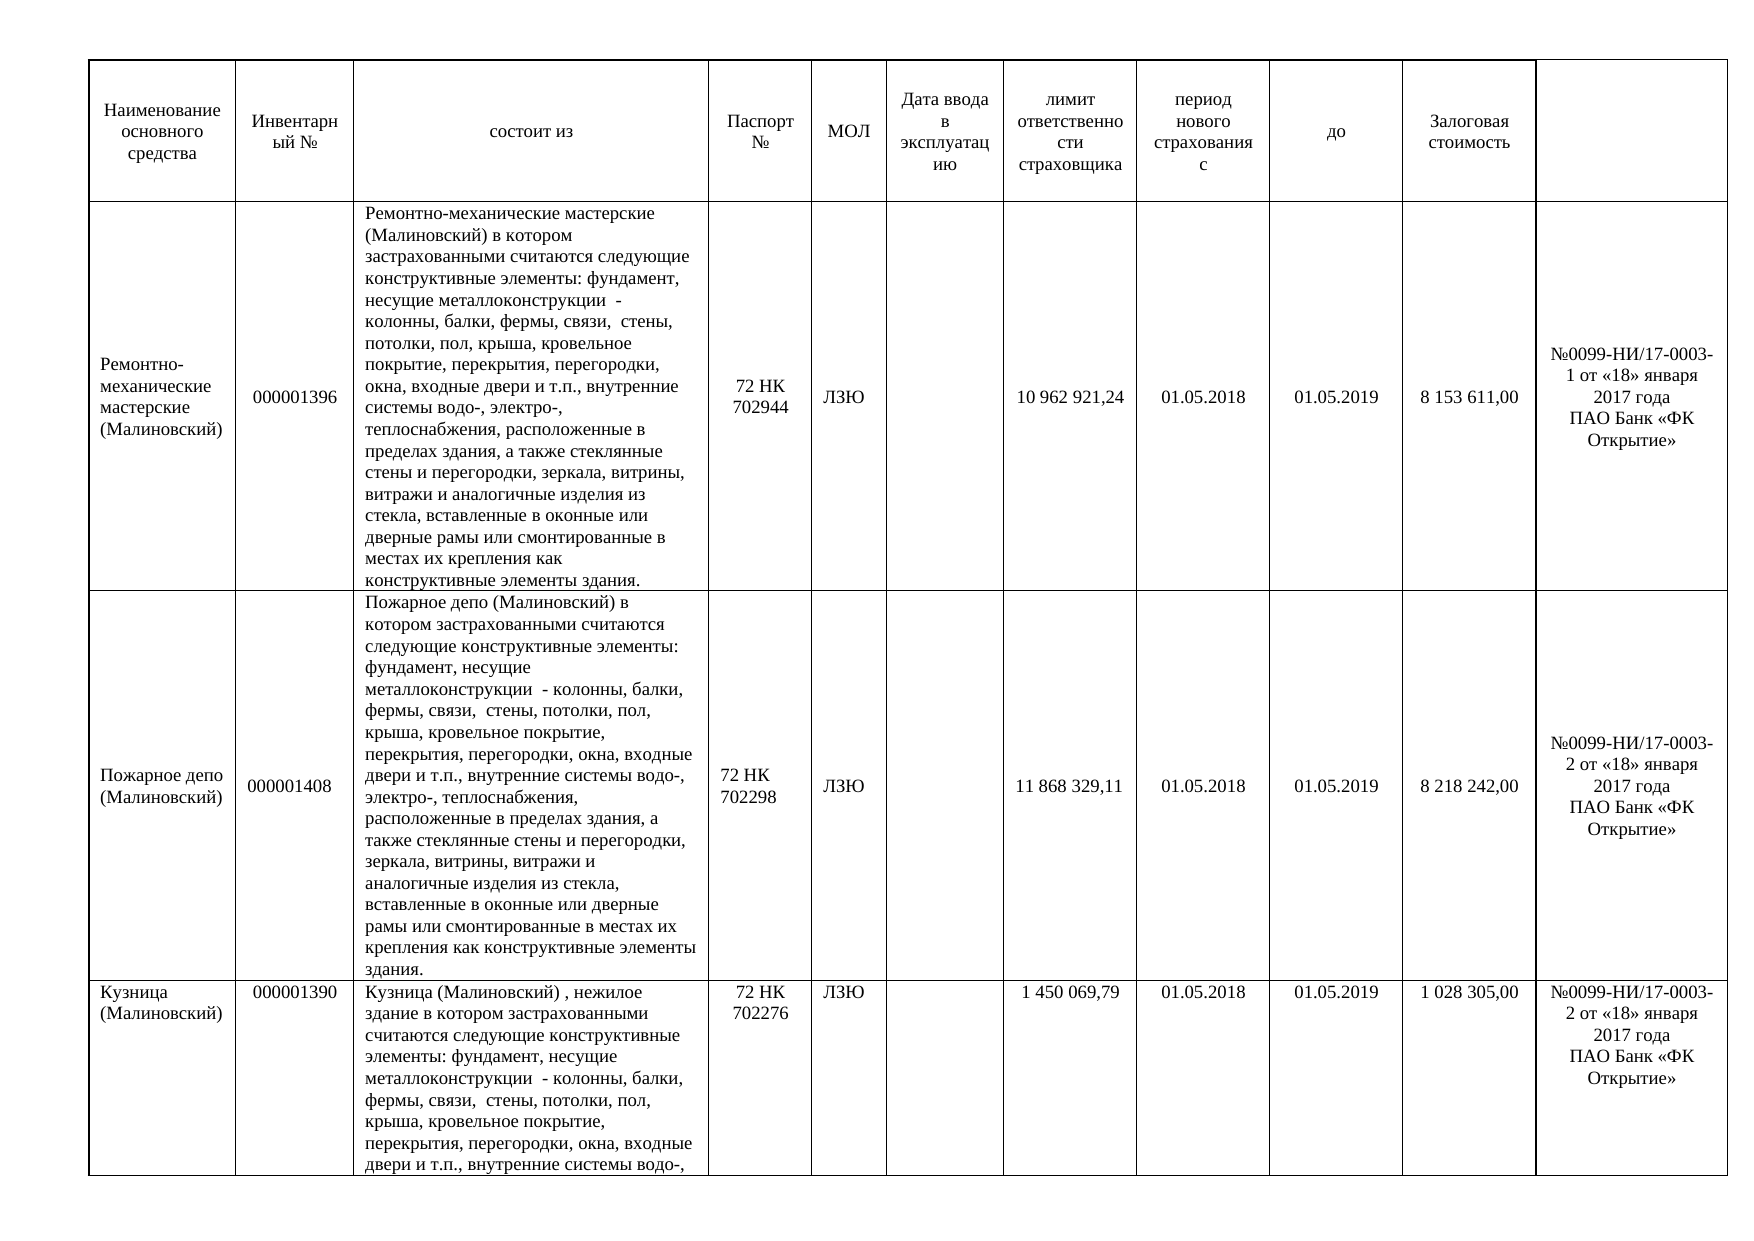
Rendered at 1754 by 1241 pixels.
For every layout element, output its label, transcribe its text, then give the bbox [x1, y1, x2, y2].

table_cell 01.05.2019 [1270, 981, 1402, 1175]
table_cell Паспорт № [709, 61, 811, 201]
table_cell 01.05.2018 [1137, 591, 1269, 979]
table_cell Ремонтно-механические мастерские (Малиновский) [90, 202, 235, 590]
table_cell ЛЗЮ [812, 591, 886, 979]
table_cell 000001390 [236, 981, 353, 1175]
table_cell 000001396 [236, 202, 353, 590]
table_cell 01.05.2018 [1137, 202, 1269, 590]
table_cell [887, 981, 1003, 1175]
table_cell до [1270, 61, 1402, 201]
table_cell 01.05.2019 [1270, 202, 1402, 590]
table_cell 10 962 921,24 [1004, 202, 1136, 590]
table_cell Пожарное депо (Малиновский) [90, 591, 235, 979]
table_cell ЛЗЮ [812, 202, 886, 590]
table_cell №0099-НИ/17-0003-2 от «18» января 2017 года ПАО Банк «ФК Открытие» [1537, 591, 1727, 979]
table_cell 72 НК 702298 [709, 591, 811, 979]
table_cell 01.05.2019 [1270, 591, 1402, 979]
table_cell [887, 591, 1003, 979]
table_cell 8 218 242,00 [1403, 591, 1535, 979]
table_cell Инвентарный № [236, 61, 353, 201]
table_cell 11 868 329,11 [1004, 591, 1136, 979]
table_cell №0099-НИ/17-0003-1 от «18» января 2017 года ПАО Банк «ФК Открытие» [1537, 202, 1727, 590]
table_cell период нового страхования с [1137, 61, 1269, 201]
table_cell [1537, 60, 1727, 201]
table_cell 72 НК 702944 [709, 202, 811, 590]
table_cell 01.05.2018 [1137, 981, 1269, 1175]
table_cell [887, 202, 1003, 590]
table_cell 8 153 611,00 [1403, 202, 1535, 590]
table_cell МОЛ [812, 61, 886, 201]
table_cell 1 450 069,79 [1004, 981, 1136, 1175]
table_cell Залоговая стоимость [1403, 61, 1535, 201]
table_cell Пожарное депо (Малиновский) в котором застрахованными считаются следующие конструктивные элементы: фундамент, несущие металлоконструкции - колонны, балки, фермы, связи, стены, потолки, пол, крыша, кровельное покрытие, перекрытия, перегородки, окна, входные двери и т.п., внутренние системы водо-, электро-, теплоснабжения, расположенные в пределах здания, а также стеклянные стены и перегородки, зеркала, витрины, витражи и аналогичные изделия из стекла, вставленные в оконные или дверные рамы или смонтированные в местах их крепления как конструктивные элементы здания. [354, 591, 708, 979]
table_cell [1537, 981, 1727, 1175]
table_cell Наименование основного средства [90, 61, 235, 201]
table_cell Ремонтно-механические мастерские (Малиновский) в котором застрахованными считаются следующие конструктивные элементы: фундамент, несущие металлоконструкции - колонны, балки, фермы, связи, стены, потолки, пол, крыша, кровельное покрытие, перекрытия, перегородки, окна, входные двери и т.п., внутренние системы водо-, электро-, теплоснабжения, расположенные в пределах здания, а также стеклянные стены и перегородки, зеркала, витрины, витражи и аналогичные изделия из стекла, вставленные в оконные или дверные рамы или смонтированные в местах их крепления как конструктивные элементы здания. [354, 202, 708, 590]
table_cell лимит ответственности страховщика [1004, 61, 1136, 201]
table_cell ЛЗЮ [812, 981, 886, 1175]
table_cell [90, 981, 235, 1175]
table_cell Дата ввода в эксплуатацию [887, 61, 1003, 201]
table_cell состоит из [354, 61, 708, 201]
table_cell 72 НК 702276 [709, 981, 811, 1175]
table_cell 000001408 [236, 591, 353, 979]
table_cell 1 028 305,00 [1403, 981, 1535, 1175]
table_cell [354, 981, 708, 1175]
